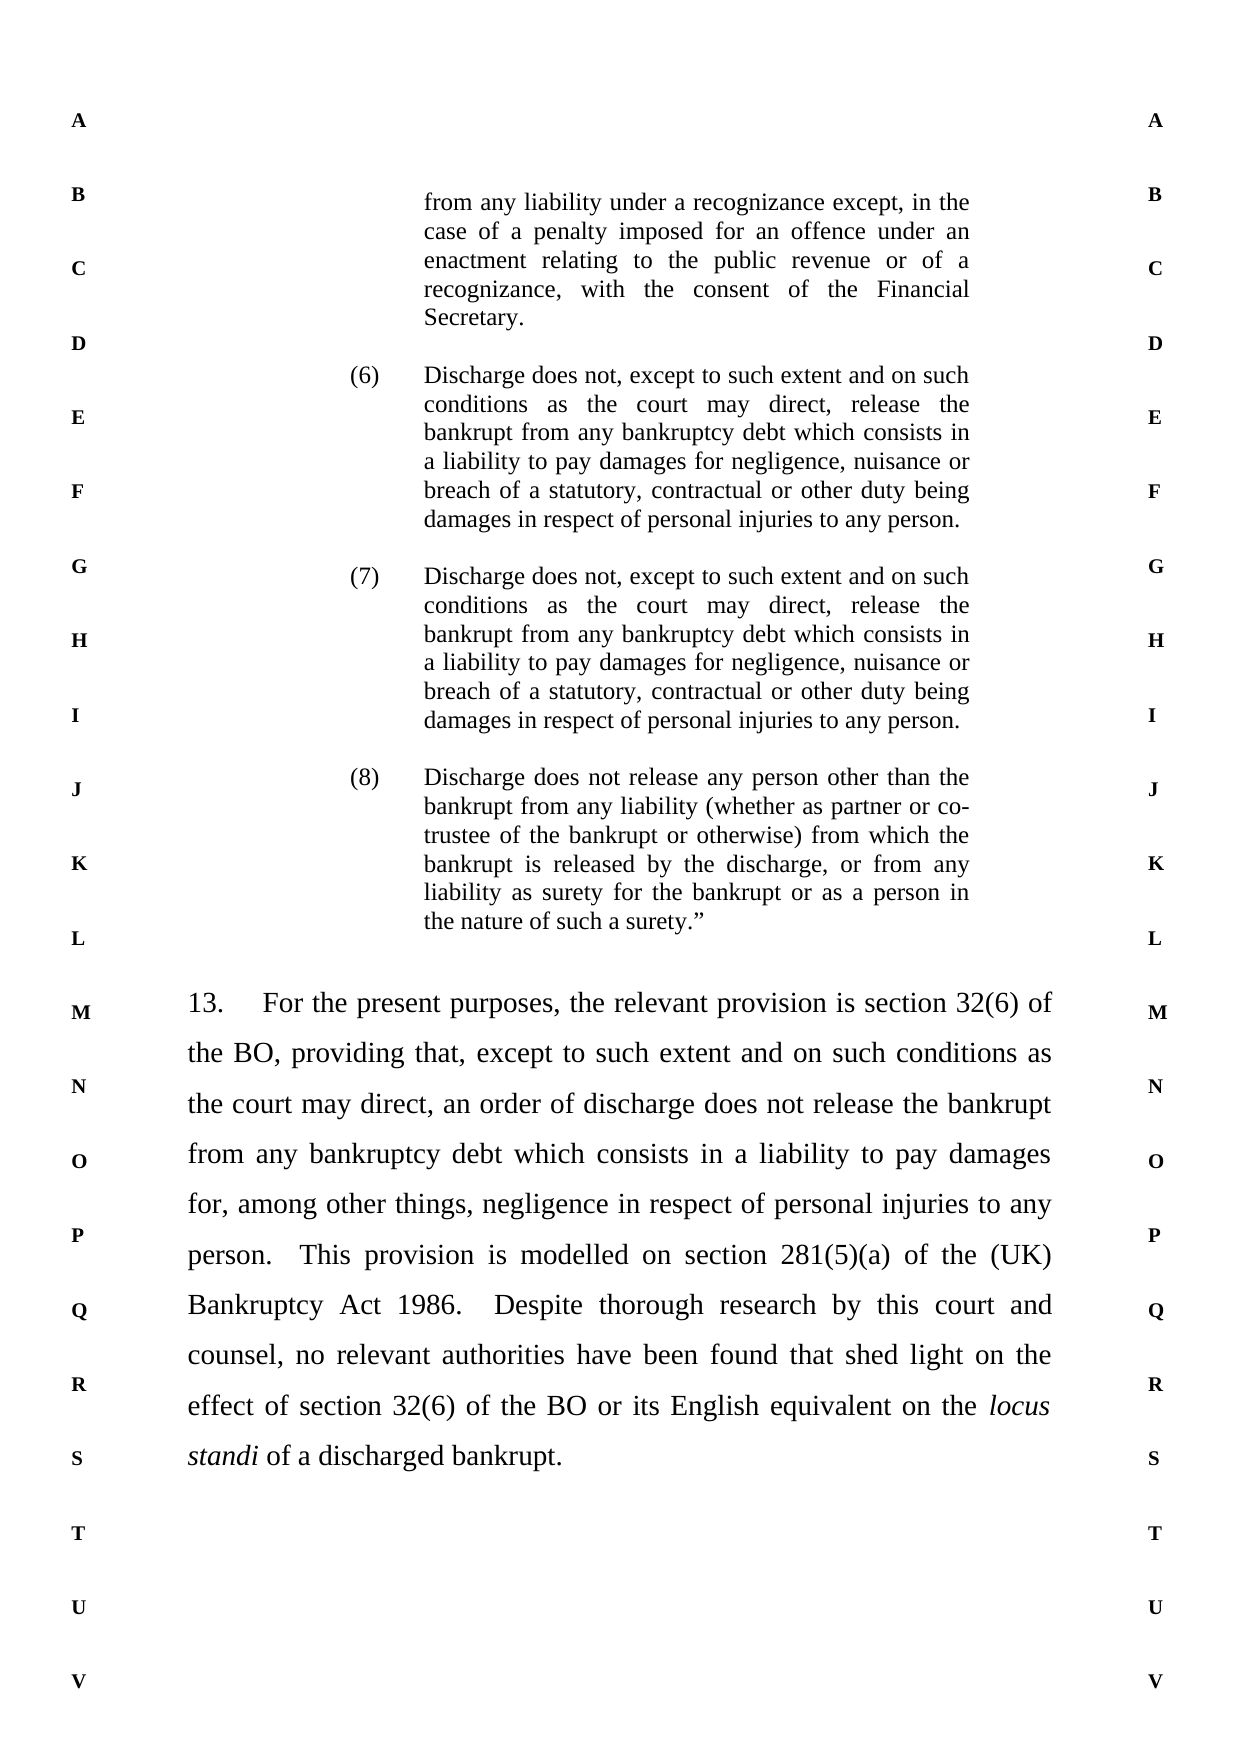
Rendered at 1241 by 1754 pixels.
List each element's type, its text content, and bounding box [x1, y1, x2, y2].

text (8) Discharge does not release any person other than the bankrupt from any liability (whether as partner or co-trustee of the bankrupt or otherwise) from which the bankrupt is released by the discharge, or from any liability as surety for the bankrupt or as a person in the nature of such a surety.” [350, 762, 970, 935]
text (7) Discharge does not, except to such extent and on such conditions as the court may direct, release the bankrupt from any bankruptcy debt which consists in a liability to pay damages for negligence, nuisance or breach of a statutory, contractual or other duty being damages in respect of personal injuries to any person. [350, 561, 970, 734]
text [350, 187, 970, 331]
text (6) Discharge does not, except to such extent and on such conditions as the court may direct, release the bankrupt from any bankruptcy debt which consists in a liability to pay damages for negligence, nuisance or breach of a statutory, contractual or other duty being damages in respect of personal injuries to any person. [350, 360, 970, 532]
list For the present purposes, the relevant provision is section 32(6) of the BO, providing that, except to such extent and on such conditions as the court may direct, an order of discharge does not release the bankrupt from any bankruptcy debt which consists in a liability to pay damages for, among other things, negligence in respect of personal injuries to any person. This provision is modelled on section 281(5)(a) of the (UK) Bankruptcy Act 1986. Despite thorough research by this court and counsel, no relevant authorities have been found that shed light on the effect of section 32(6) of the BO or its English equivalent on the locus standi of a discharged bankrupt. [187, 985, 1053, 1100]
list For the present purposes, the relevant provision is section 32(6) of the BO, providing that, except to such extent and on such conditions as the court may direct, an order of discharge does not release the bankrupt from any bankruptcy debt which consists in a liability to pay damages for, among other things, negligence in respect of personal injuries to any person. This provision is modelled on section 281(5)(a) of the (UK) Bankruptcy Act 1986. Despite thorough research by this court and counsel, no relevant authorities have been found that shed light on the effect of section 32(6) of the BO or its English equivalent on the locus standi of a discharged bankrupt. [187, 1101, 1053, 1472]
